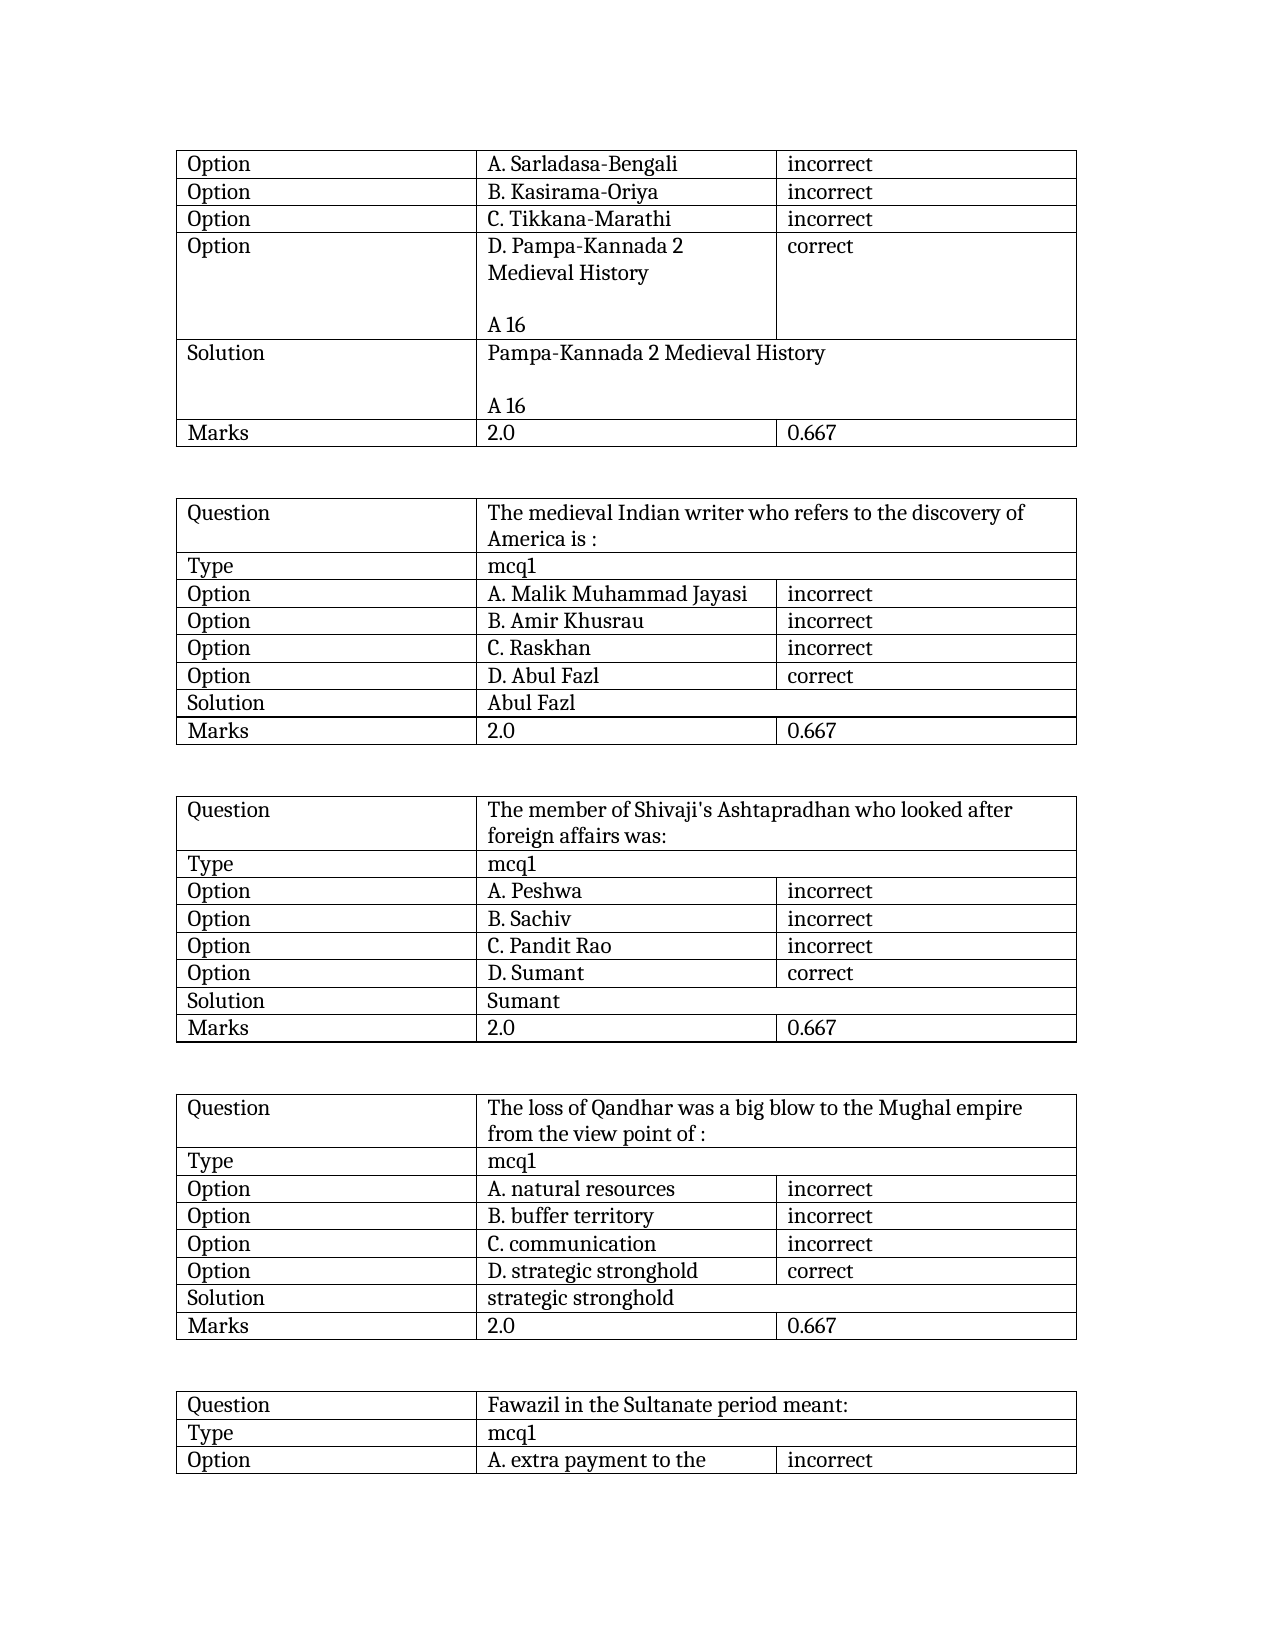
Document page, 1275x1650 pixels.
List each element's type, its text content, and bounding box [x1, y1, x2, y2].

table_header The medieval Indian writer who refers to the discovery of America is : [477, 499, 1076, 552]
table_cell Pampa-Kannada 2 Medieval History A 16 [477, 340, 1076, 419]
table_cell D. Abul Fazl [477, 663, 776, 689]
table_cell Marks [177, 718, 476, 744]
table_cell incorrect [777, 878, 1076, 904]
table_cell Abul Fazl [477, 690, 1076, 716]
table_cell A. Sarladasa-Bengali [477, 151, 776, 177]
table_cell correct [777, 960, 1076, 987]
table_cell C. Pandit Rao [477, 933, 776, 959]
table_cell Option [177, 1176, 476, 1202]
table_header Question [177, 797, 476, 849]
table_cell Option [177, 663, 476, 689]
table_cell strategic stronghold [477, 1285, 1076, 1312]
table_cell Option [177, 1258, 476, 1284]
table_cell mcq1 [477, 1420, 1076, 1446]
table_cell incorrect [777, 179, 1076, 205]
table_cell incorrect [777, 1203, 1076, 1229]
table_cell A. natural resources [477, 1176, 776, 1202]
table_header The member of Shivaji's Ashtapradhan who looked after foreign affairs was: [477, 797, 1076, 849]
table_cell 2.0 [477, 420, 776, 446]
table_cell Type [177, 1420, 476, 1446]
table_cell D. Sumant [477, 960, 776, 987]
table_cell C. communication [477, 1230, 776, 1257]
table_cell D. strategic stronghold [477, 1258, 776, 1284]
table_cell Option [177, 1230, 476, 1257]
table_cell incorrect [777, 1176, 1076, 1202]
table_header Question [177, 499, 476, 552]
table_cell correct [777, 233, 1076, 339]
table_cell C. Tikkana-Marathi [477, 206, 776, 232]
table_cell C. Raskhan [477, 635, 776, 662]
table_cell 2.0 [477, 1015, 776, 1041]
table_cell A. Malik Muhammad Jayasi [477, 580, 776, 607]
table_cell incorrect [777, 580, 1076, 607]
table_cell Marks [177, 1015, 476, 1041]
table_cell A. Peshwa [477, 878, 776, 904]
table_cell Option [177, 1203, 476, 1229]
table_cell Option [177, 933, 476, 959]
table_cell incorrect [777, 1447, 1076, 1473]
table_cell incorrect [777, 206, 1076, 232]
table_cell mcq1 [477, 851, 1076, 877]
table_cell Solution [177, 340, 476, 419]
table_cell Option [177, 608, 476, 634]
table_cell Option [177, 151, 476, 177]
table_cell B. buffer territory [477, 1203, 776, 1229]
table_cell B. Sachiv [477, 905, 776, 932]
table_cell D. Pampa-Kannada 2 Medieval History A 16 [477, 233, 776, 339]
table_cell incorrect [777, 905, 1076, 932]
table_cell 0.667 [777, 420, 1076, 446]
table_cell correct [777, 1258, 1076, 1284]
table_cell 2.0 [477, 718, 776, 744]
table_cell Option [177, 179, 476, 205]
table_cell mcq1 [477, 553, 1076, 579]
table_cell B. Kasirama-Oriya [477, 179, 776, 205]
table_cell Marks [177, 420, 476, 446]
table_header Question [177, 1392, 476, 1418]
table_cell Option [177, 1447, 476, 1473]
table_cell Solution [177, 1285, 476, 1312]
table_cell mcq1 [477, 1148, 1076, 1174]
table_cell 0.667 [777, 1015, 1076, 1041]
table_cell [477, 1447, 776, 1473]
table_cell incorrect [777, 933, 1076, 959]
table_cell 0.667 [777, 718, 1076, 744]
table_cell Option [177, 960, 476, 987]
table_cell Type [177, 1148, 476, 1174]
table_cell Sumant [477, 988, 1076, 1014]
table_header The loss of Qandhar was a big blow to the Mughal empire from the view point of : [477, 1095, 1076, 1147]
table_cell Solution [177, 690, 476, 716]
table_cell Option [177, 905, 476, 932]
table_cell incorrect [777, 1230, 1076, 1257]
table_cell Marks [177, 1313, 476, 1339]
table_cell Type [177, 553, 476, 579]
table_cell Option [177, 233, 476, 339]
table_cell incorrect [777, 635, 1076, 662]
table_cell correct [777, 663, 1076, 689]
table_cell incorrect [777, 608, 1076, 634]
table_header Question [177, 1095, 476, 1147]
table_cell Option [177, 580, 476, 607]
table_header Fawazil in the Sultanate period meant: [477, 1392, 1076, 1418]
table_cell 0.667 [777, 1313, 1076, 1339]
table_cell Solution [177, 988, 476, 1014]
table_cell 2.0 [477, 1313, 776, 1339]
table_cell B. Amir Khusrau [477, 608, 776, 634]
table_cell Option [177, 878, 476, 904]
table_cell incorrect [777, 151, 1076, 177]
table_cell Option [177, 206, 476, 232]
table_cell Type [177, 851, 476, 877]
table_cell Option [177, 635, 476, 662]
